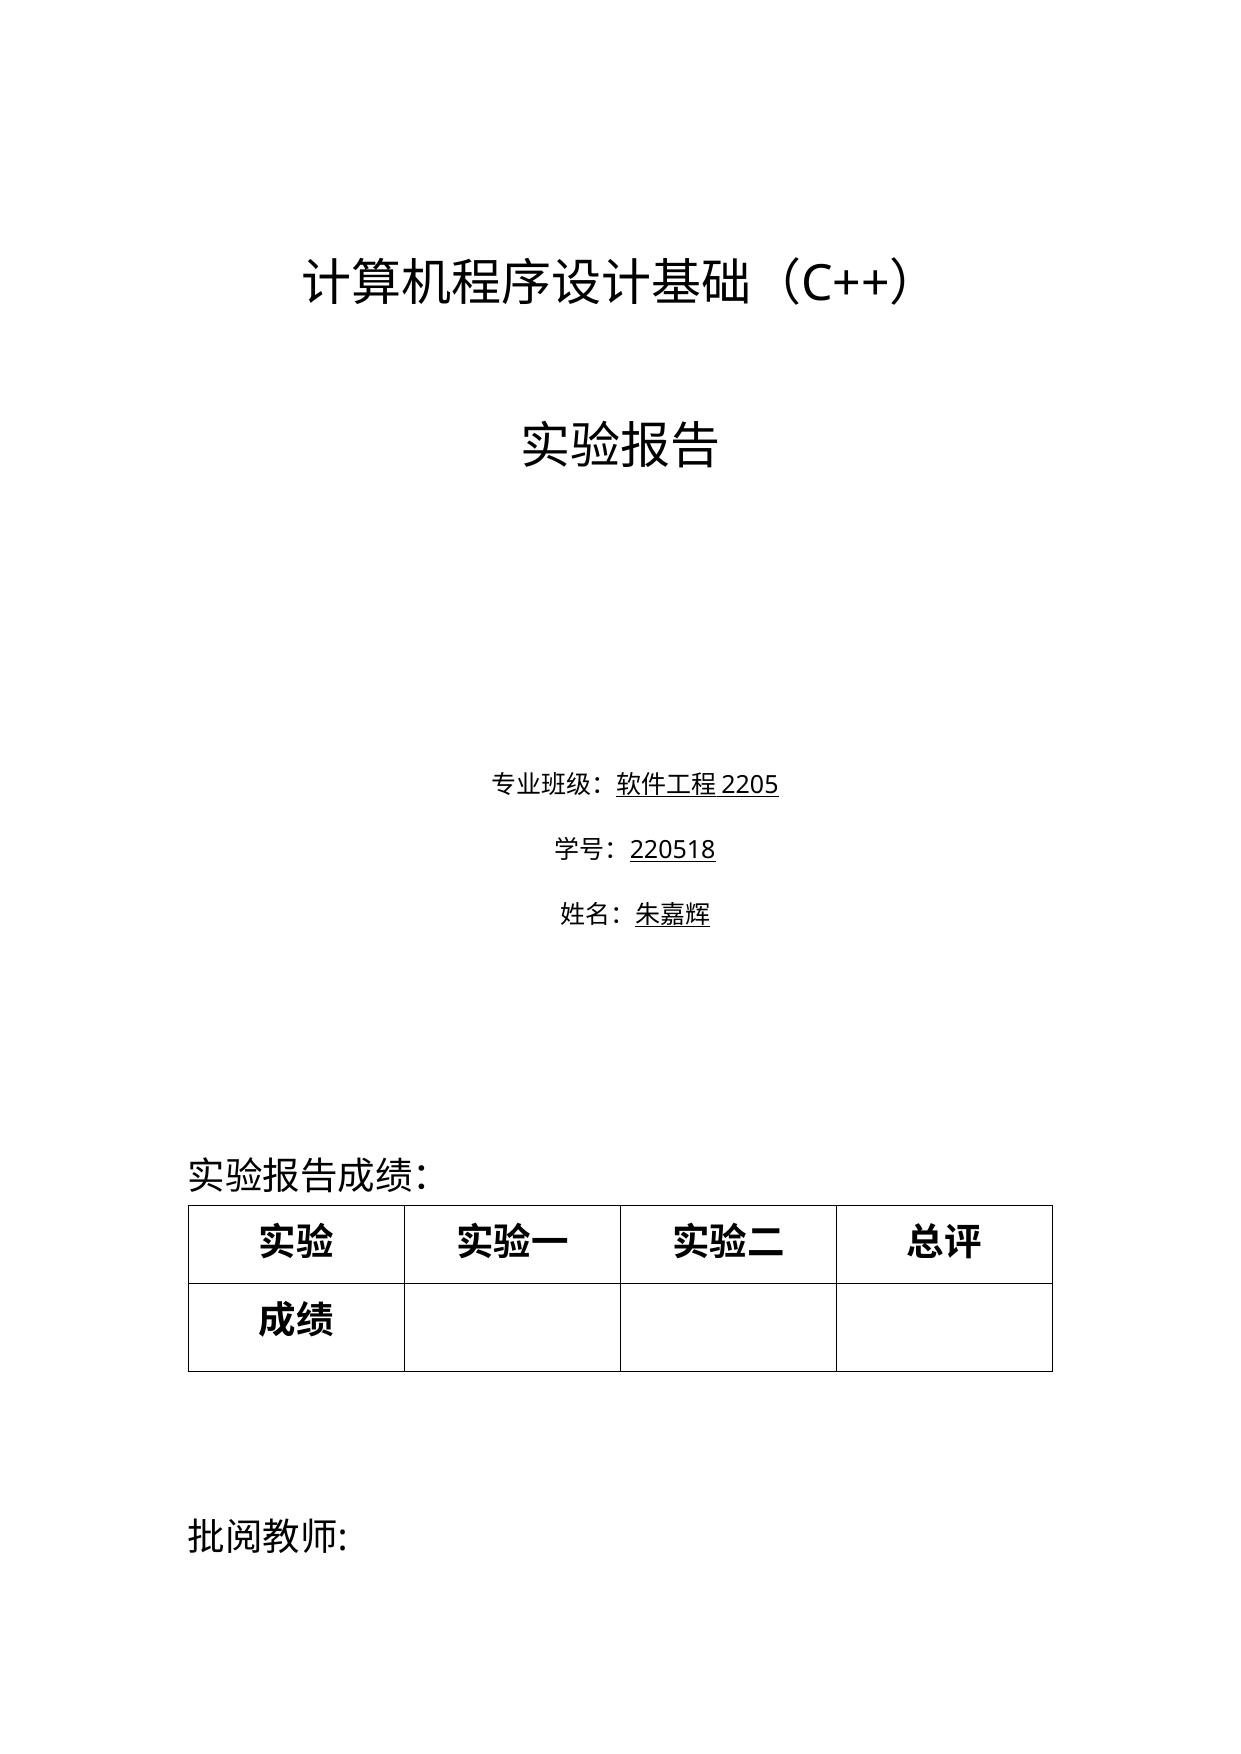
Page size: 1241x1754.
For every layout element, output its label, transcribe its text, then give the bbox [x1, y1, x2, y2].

text 姓名：朱嘉辉 [187, 880, 1053, 945]
table_header 实验二 [621, 1206, 836, 1283]
text 实验报告 [187, 393, 1053, 490]
table_cell [837, 1284, 1052, 1371]
text 专业班级：软件工程2205 [187, 750, 1053, 815]
table_cell [405, 1284, 620, 1371]
table_cell [621, 1284, 836, 1371]
text 计算机程序设计基础（C++） [187, 230, 1053, 328]
text 学号：220518 [187, 815, 1053, 880]
table_header 实验一 [405, 1206, 620, 1283]
table_header 实验 [189, 1206, 404, 1283]
text 实验报告成绩： [187, 1140, 1053, 1205]
table_cell 成绩 [189, 1284, 404, 1371]
table_header 总评 [837, 1206, 1052, 1283]
text 批阅教师: [187, 1502, 1053, 1567]
